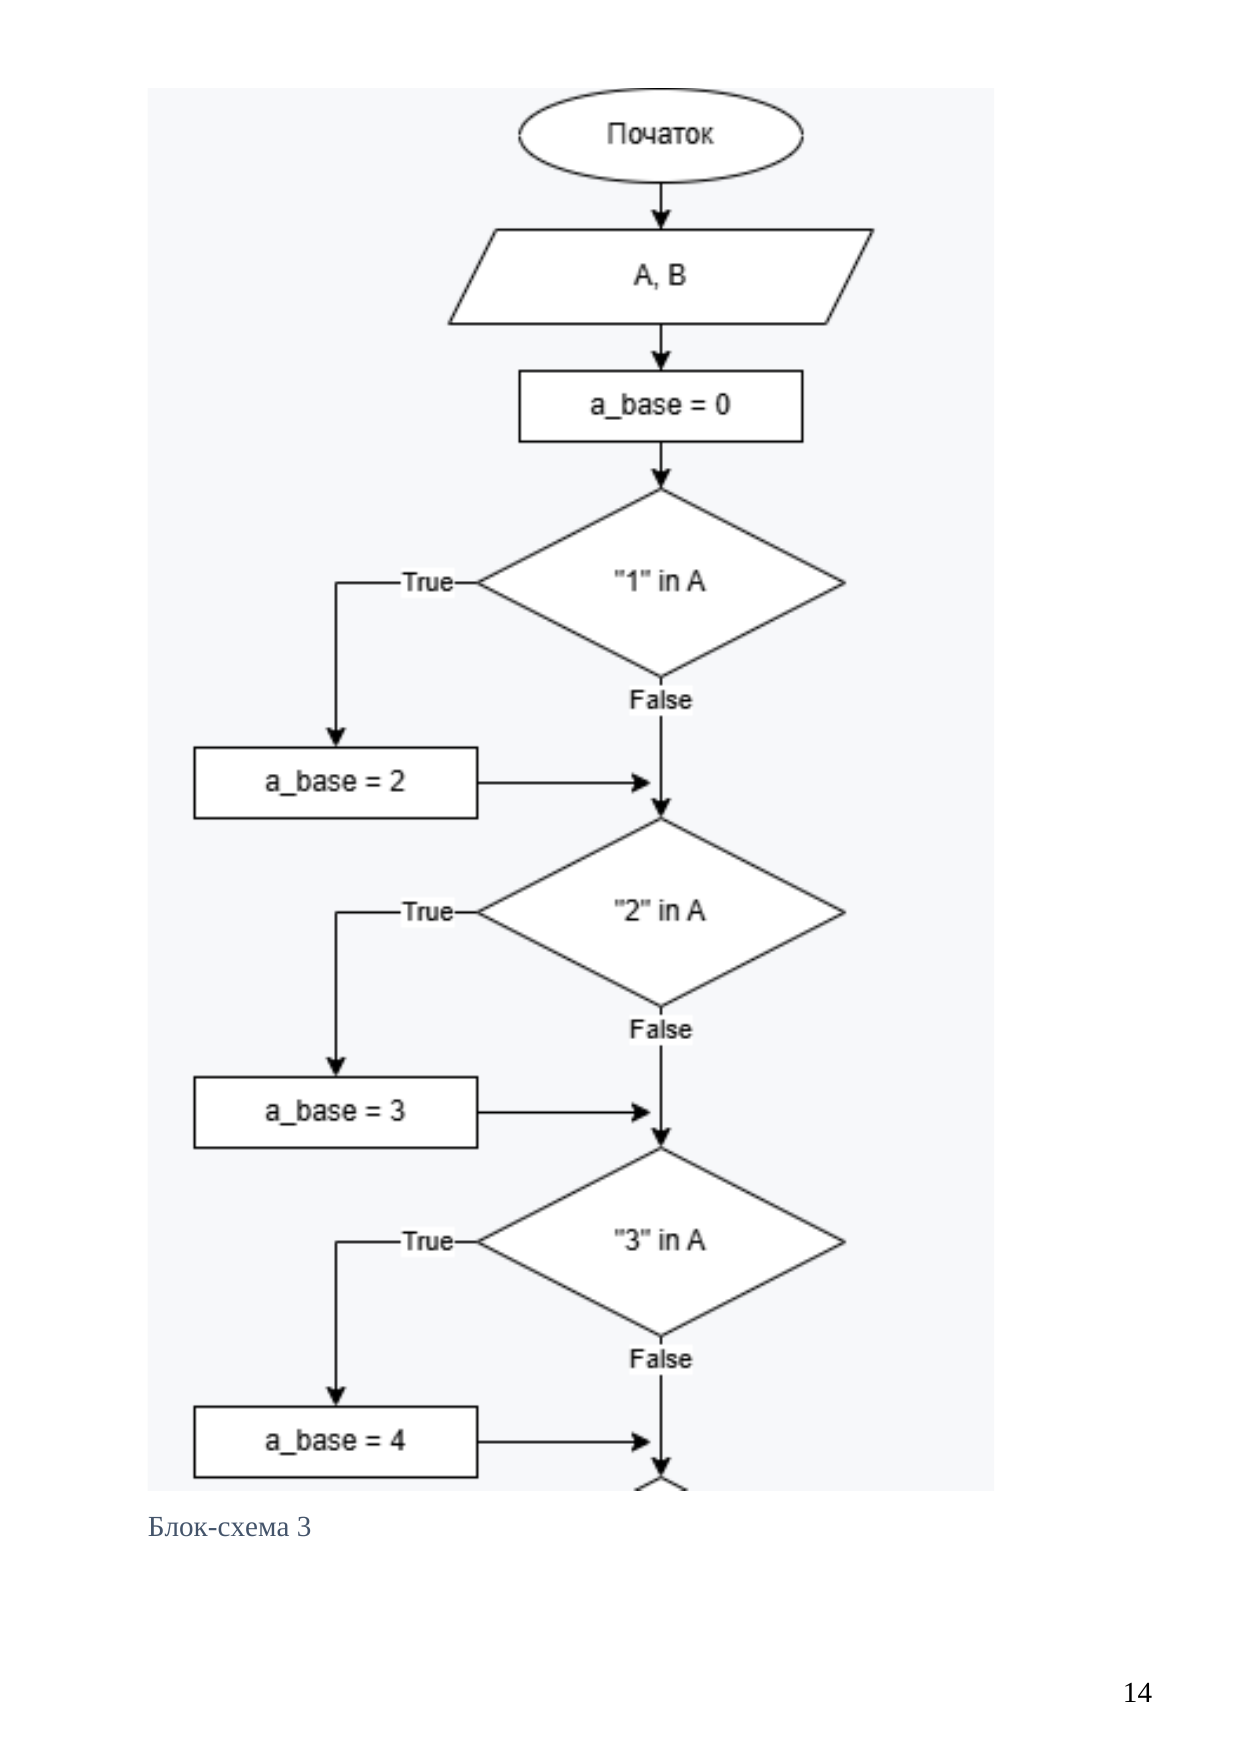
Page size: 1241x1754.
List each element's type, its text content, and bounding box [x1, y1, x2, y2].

picture [147, 88, 995, 1491]
